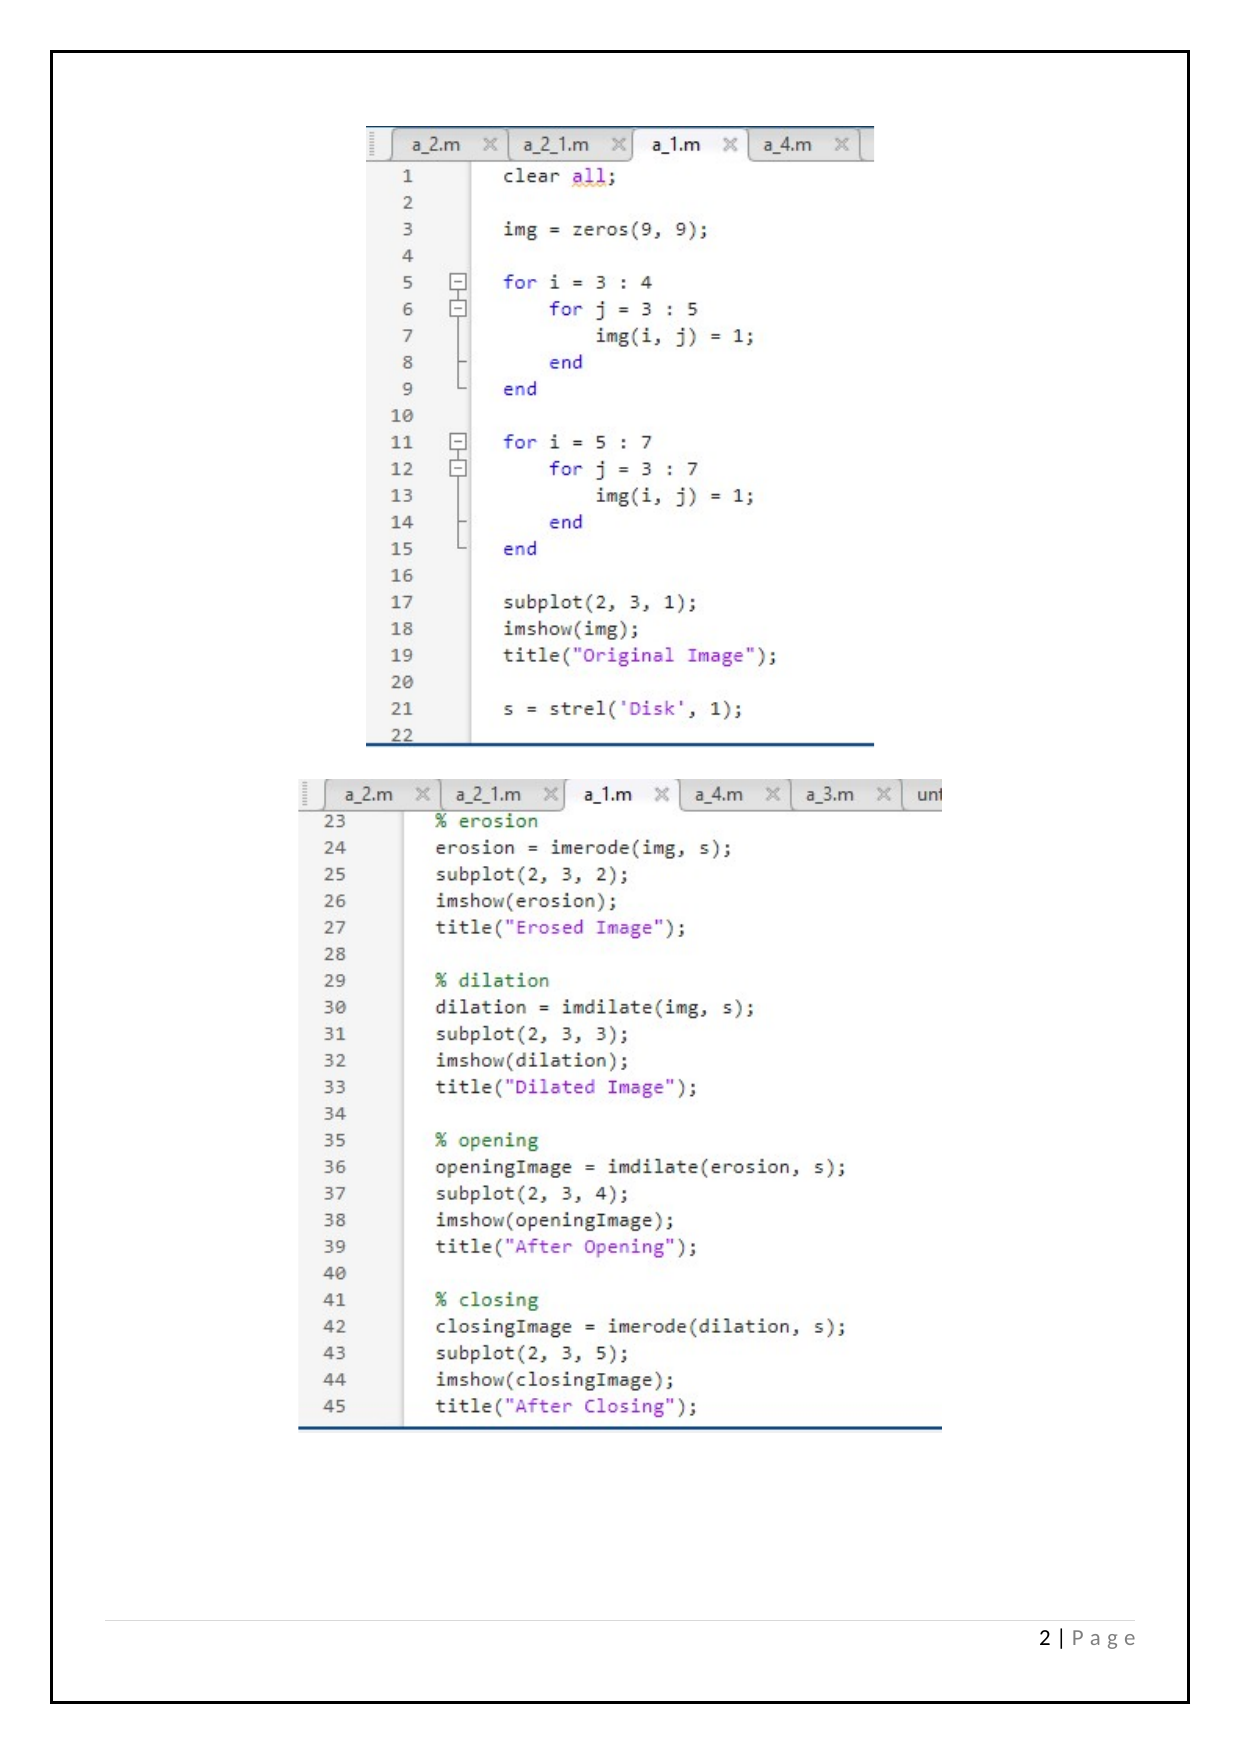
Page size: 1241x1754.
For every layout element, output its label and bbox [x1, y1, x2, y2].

picture [298, 779, 942, 1433]
picture [366, 126, 875, 748]
